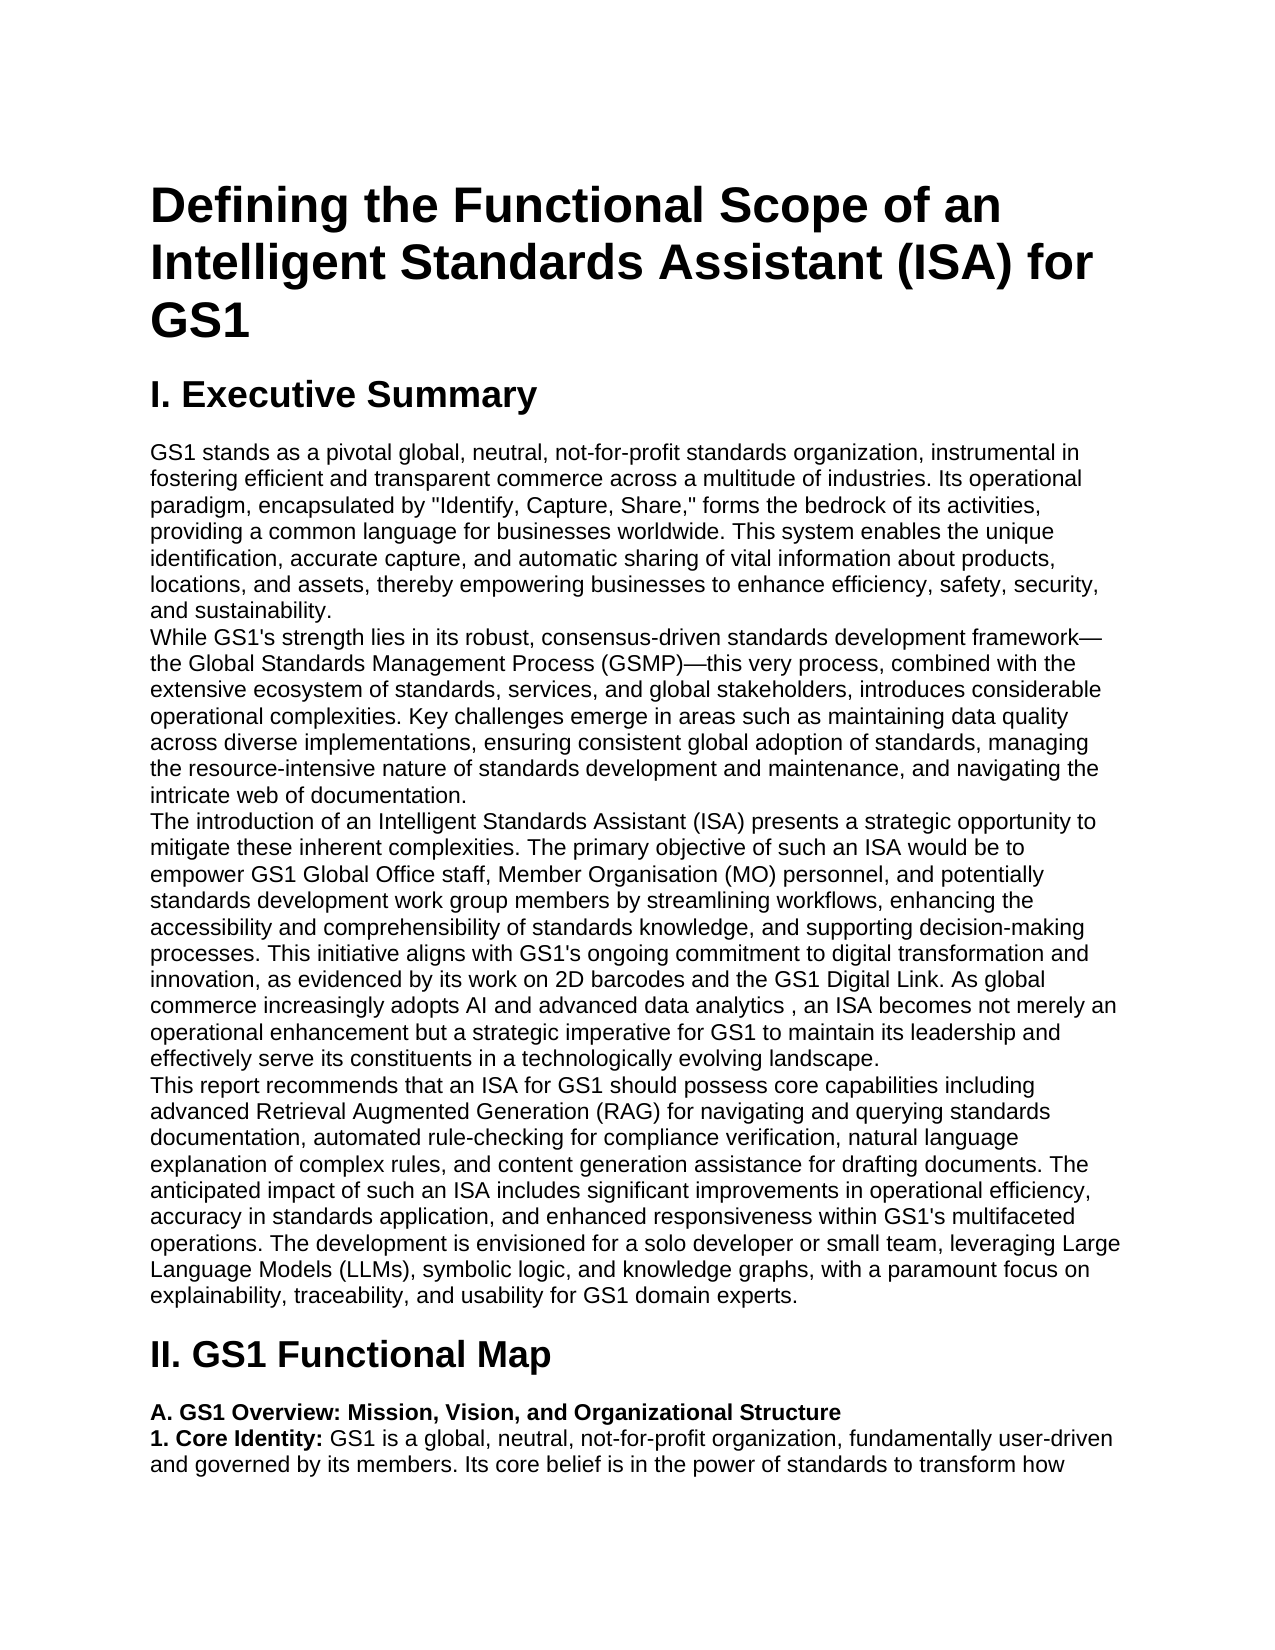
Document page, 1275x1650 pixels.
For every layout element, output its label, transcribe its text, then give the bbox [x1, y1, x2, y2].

text A. GS1 Overview: Mission, Vision, and Organizational Structure [150, 1399, 1125, 1425]
subtitle I. Executive Summary [150, 372, 1125, 416]
subtitle II. GS1 Functional Map [150, 1332, 1125, 1375]
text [150, 1425, 1125, 1478]
subtitle Defining the Functional Scope of an Intelligent Standards Assistant (ISA) for GS1 [150, 175, 1125, 347]
text The introduction of an Intelligent Standards Assistant (ISA) presents a strategic opportunity to mitigate these inherent complexities. The primary objective of such an ISA would be to empower GS1 Global Office staff, Member Organisation (MO) personnel, and potentially standards development work group members by streamlining workflows, enhancing the accessibility and comprehensibility of standards knowledge, and supporting decision-making processes. This initiative aligns with GS1's ongoing commitment to digital transformation and innovation, as evidenced by its work on 2D barcodes and the GS1 Digital Link. As global commerce increasingly adopts AI and advanced data analytics , an ISA becomes not merely an operational enhancement but a strategic imperative for GS1 to maintain its leadership and effectively serve its constituents in a technologically evolving landscape. [150, 808, 1125, 1072]
text This report recommends that an ISA for GS1 should possess core capabilities including advanced Retrieval Augmented Generation (RAG) for navigating and querying standards documentation, automated rule-checking for compliance verification, natural language explanation of complex rules, and content generation assistance for drafting documents. The anticipated impact of such an ISA includes significant improvements in operational efficiency, accuracy in standards application, and enhanced responsiveness within GS1's multifaceted operations. The development is envisioned for a solo developer or small team, leveraging Large Language Models (LLMs), symbolic logic, and knowledge graphs, with a paramount focus on explainability, traceability, and usability for GS1 domain experts. [150, 1072, 1125, 1309]
text While GS1's strength lies in its robust, consensus-driven standards development framework—the Global Standards Management Process (GSMP)—this very process, combined with the extensive ecosystem of standards, services, and global stakeholders, introduces considerable operational complexities. Key challenges emerge in areas such as maintaining data quality across diverse implementations, ensuring consistent global adoption of standards, managing the resource-intensive nature of standards development and maintenance, and navigating the intricate web of documentation. [150, 623, 1125, 808]
text GS1 stands as a pivotal global, neutral, not-for-profit standards organization, instrumental in fostering efficient and transparent commerce across a multitude of industries. Its operational paradigm, encapsulated by "Identify, Capture, Share," forms the bedrock of its activities, providing a common language for businesses worldwide. This system enables the unique identification, accurate capture, and automatic sharing of vital information about products, locations, and assets, thereby empowering businesses to enhance efficiency, safety, security, and sustainability. [150, 439, 1125, 623]
